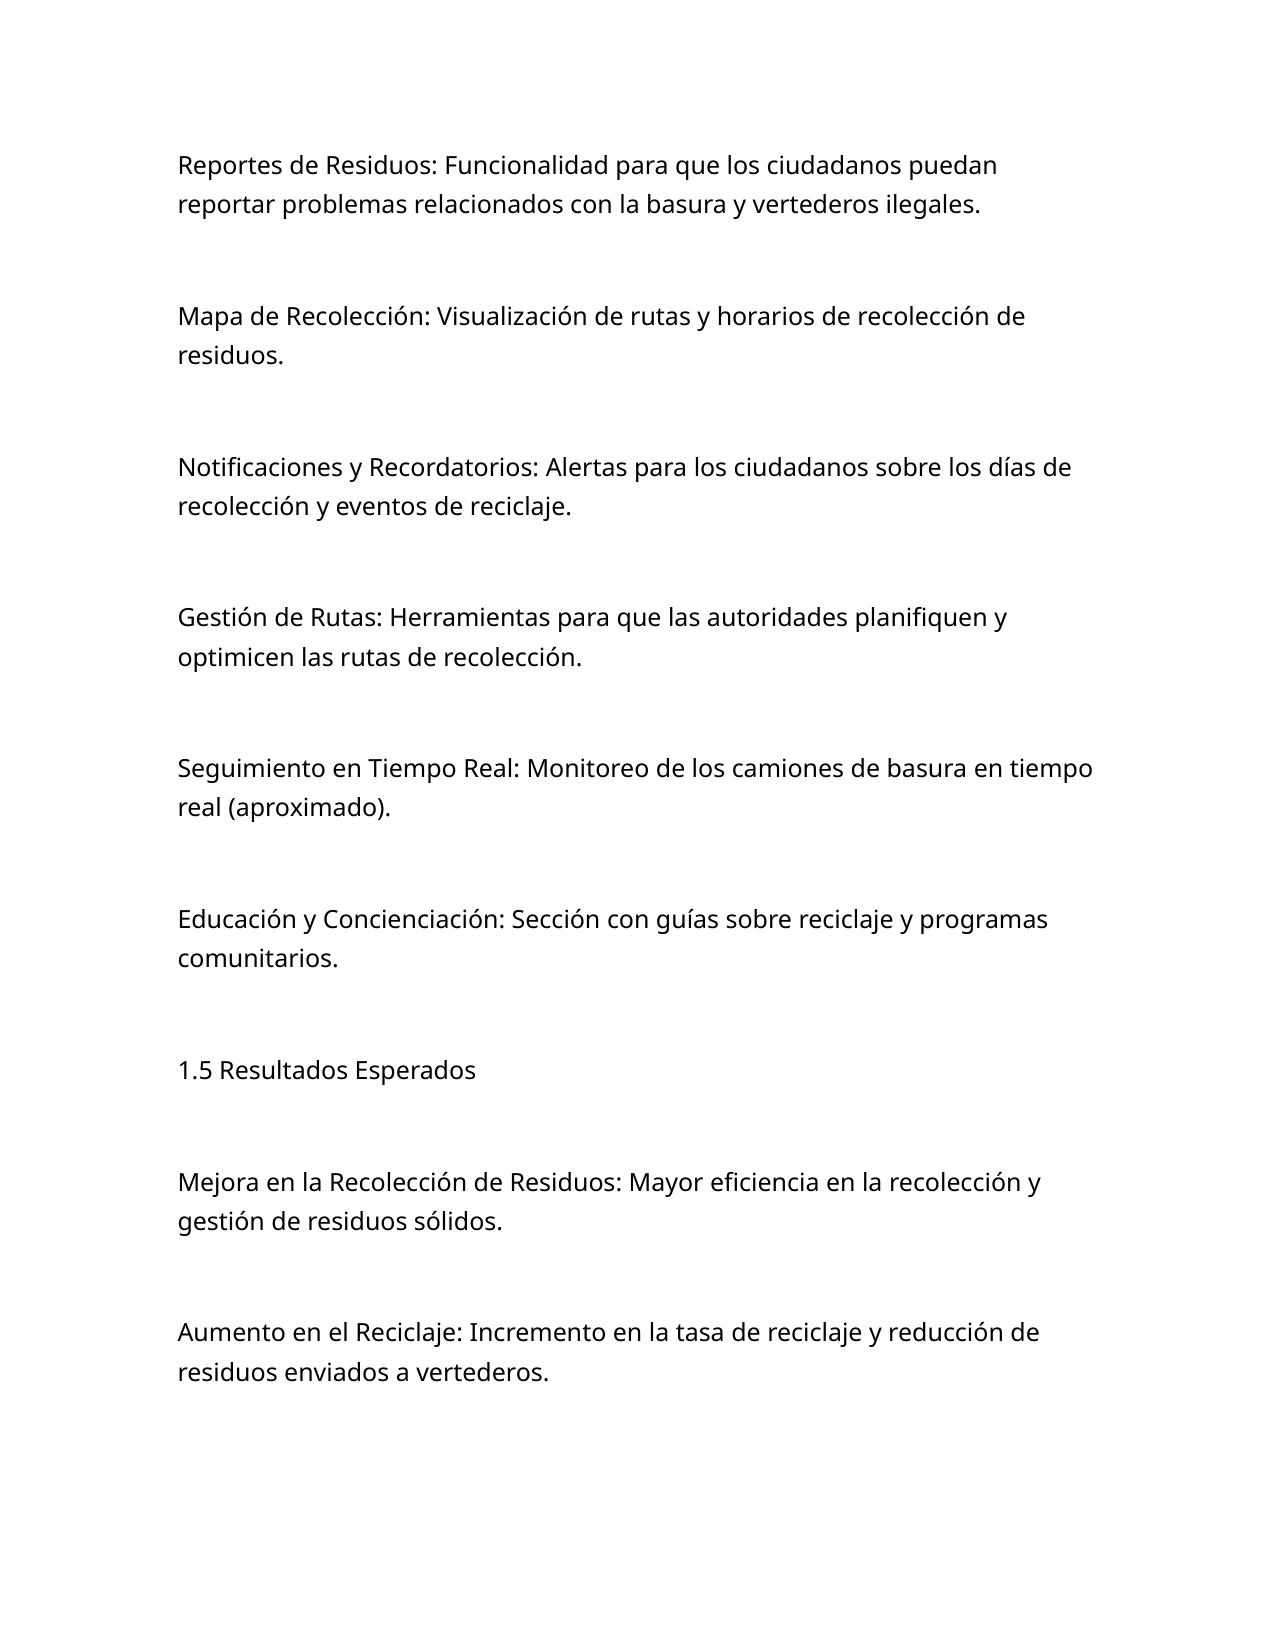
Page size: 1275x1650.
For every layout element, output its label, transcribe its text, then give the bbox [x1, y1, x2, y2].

text Mapa de Recolección: Visualización de rutas y horarios de recolección de residuos. [177, 298, 1098, 372]
text Notificaciones y Recordatorios: Alertas para los ciudadanos sobre los días de recolección y eventos de reciclaje. [177, 449, 1098, 522]
text Gestión de Rutas: Herramientas para que las autoridades planifiquen y optimicen las rutas de recolección. [177, 600, 1098, 673]
text 1.5 Resultados Esperados [177, 1053, 1098, 1087]
text Reportes de Residuos: Funcionalidad para que los ciudadanos puedan reportar problemas relacionados con la basura y vertederos ilegales. [177, 148, 1098, 221]
text Aumento en el Reciclaje: Incremento en la tasa de reciclaje y reducción de residuos enviados a vertederos. [177, 1315, 1098, 1388]
text Seguimiento en Tiempo Real: Monitoreo de los camiones de basura en tiempo real (aproximado). [177, 751, 1098, 824]
text Mejora en la Recolección de Residuos: Mayor eficiencia en la recolección y gestión de residuos sólidos. [177, 1164, 1098, 1237]
text Educación y Concienciación: Sección con guías sobre reciclaje y programas comunitarios. [177, 902, 1098, 975]
